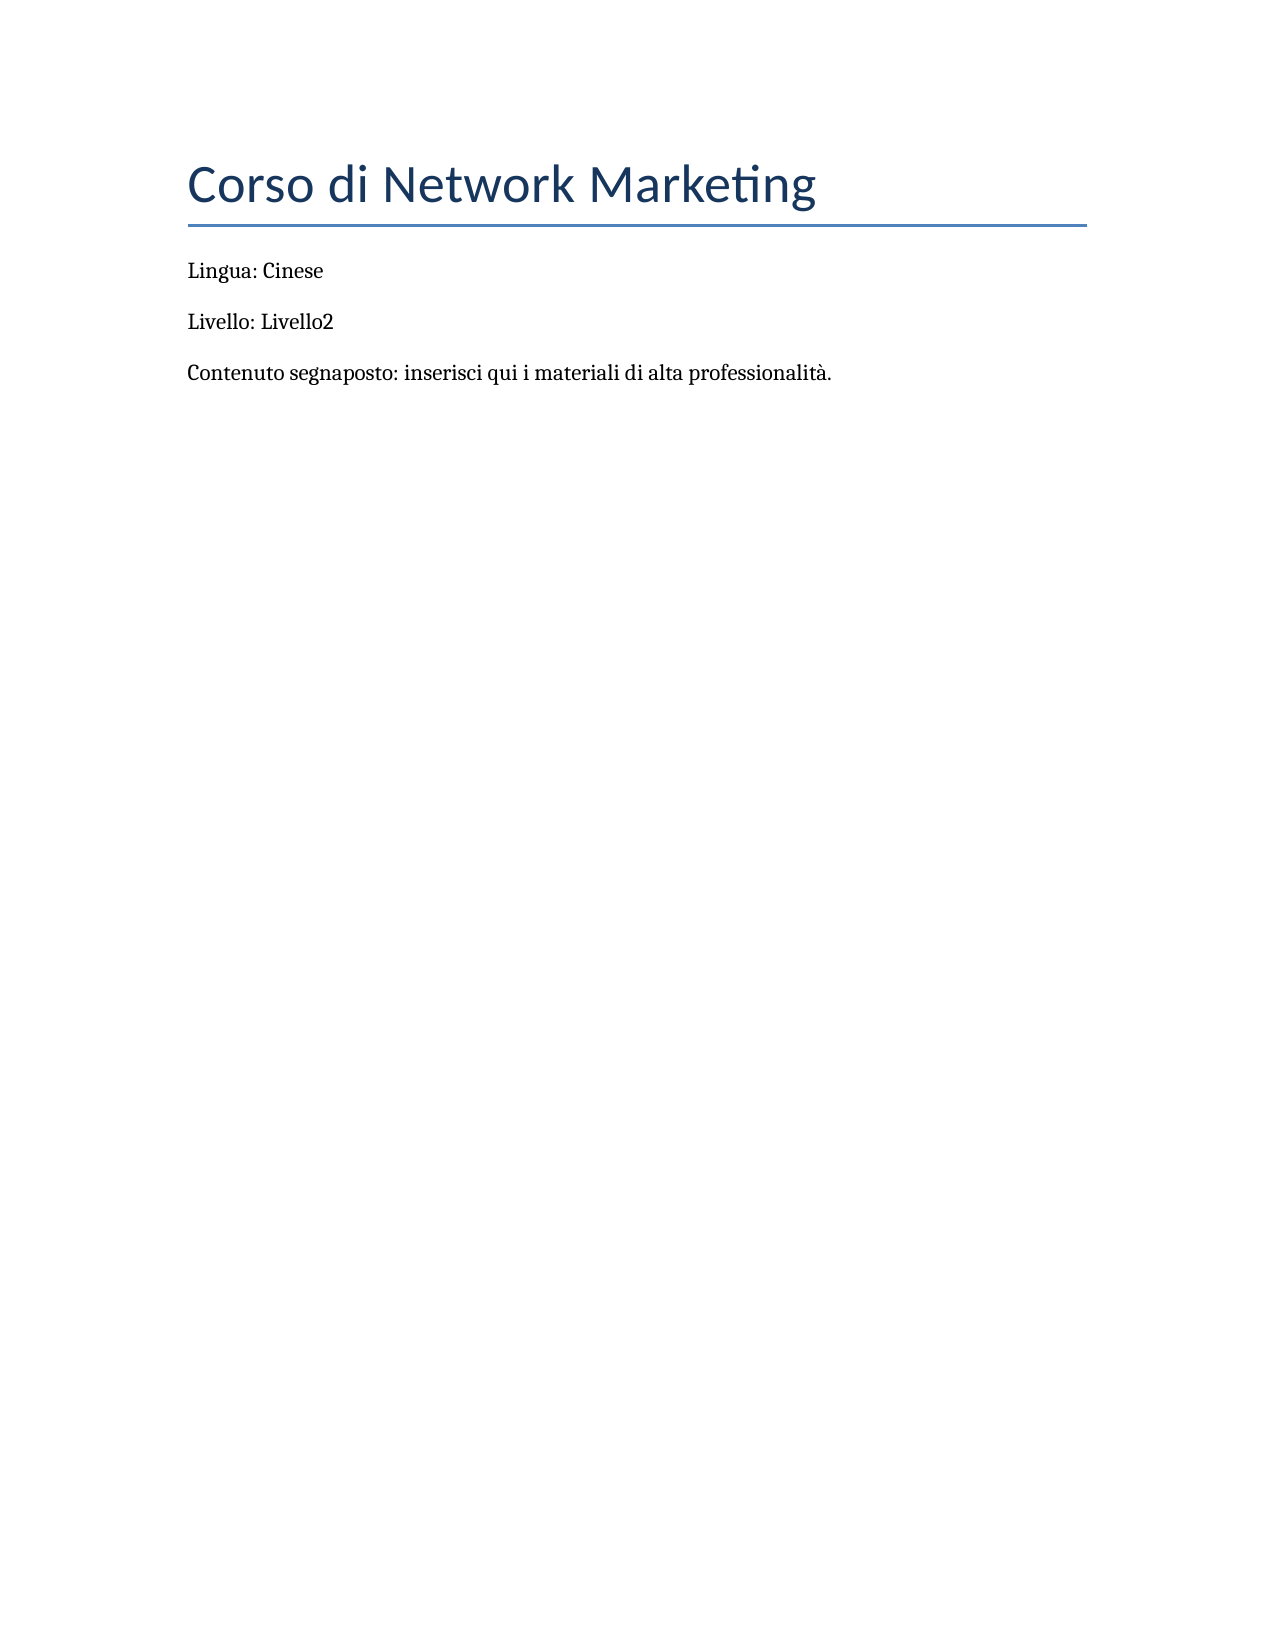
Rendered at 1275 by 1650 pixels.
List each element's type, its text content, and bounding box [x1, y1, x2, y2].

text Livello: Livello2 [187, 309, 1087, 335]
text Contenuto segnaposto: inserisci qui i materiali di alta professionalità. [187, 360, 1087, 386]
title Corso di Network Marketing [187, 150, 1087, 227]
text Lingua: Cinese [187, 258, 1087, 284]
